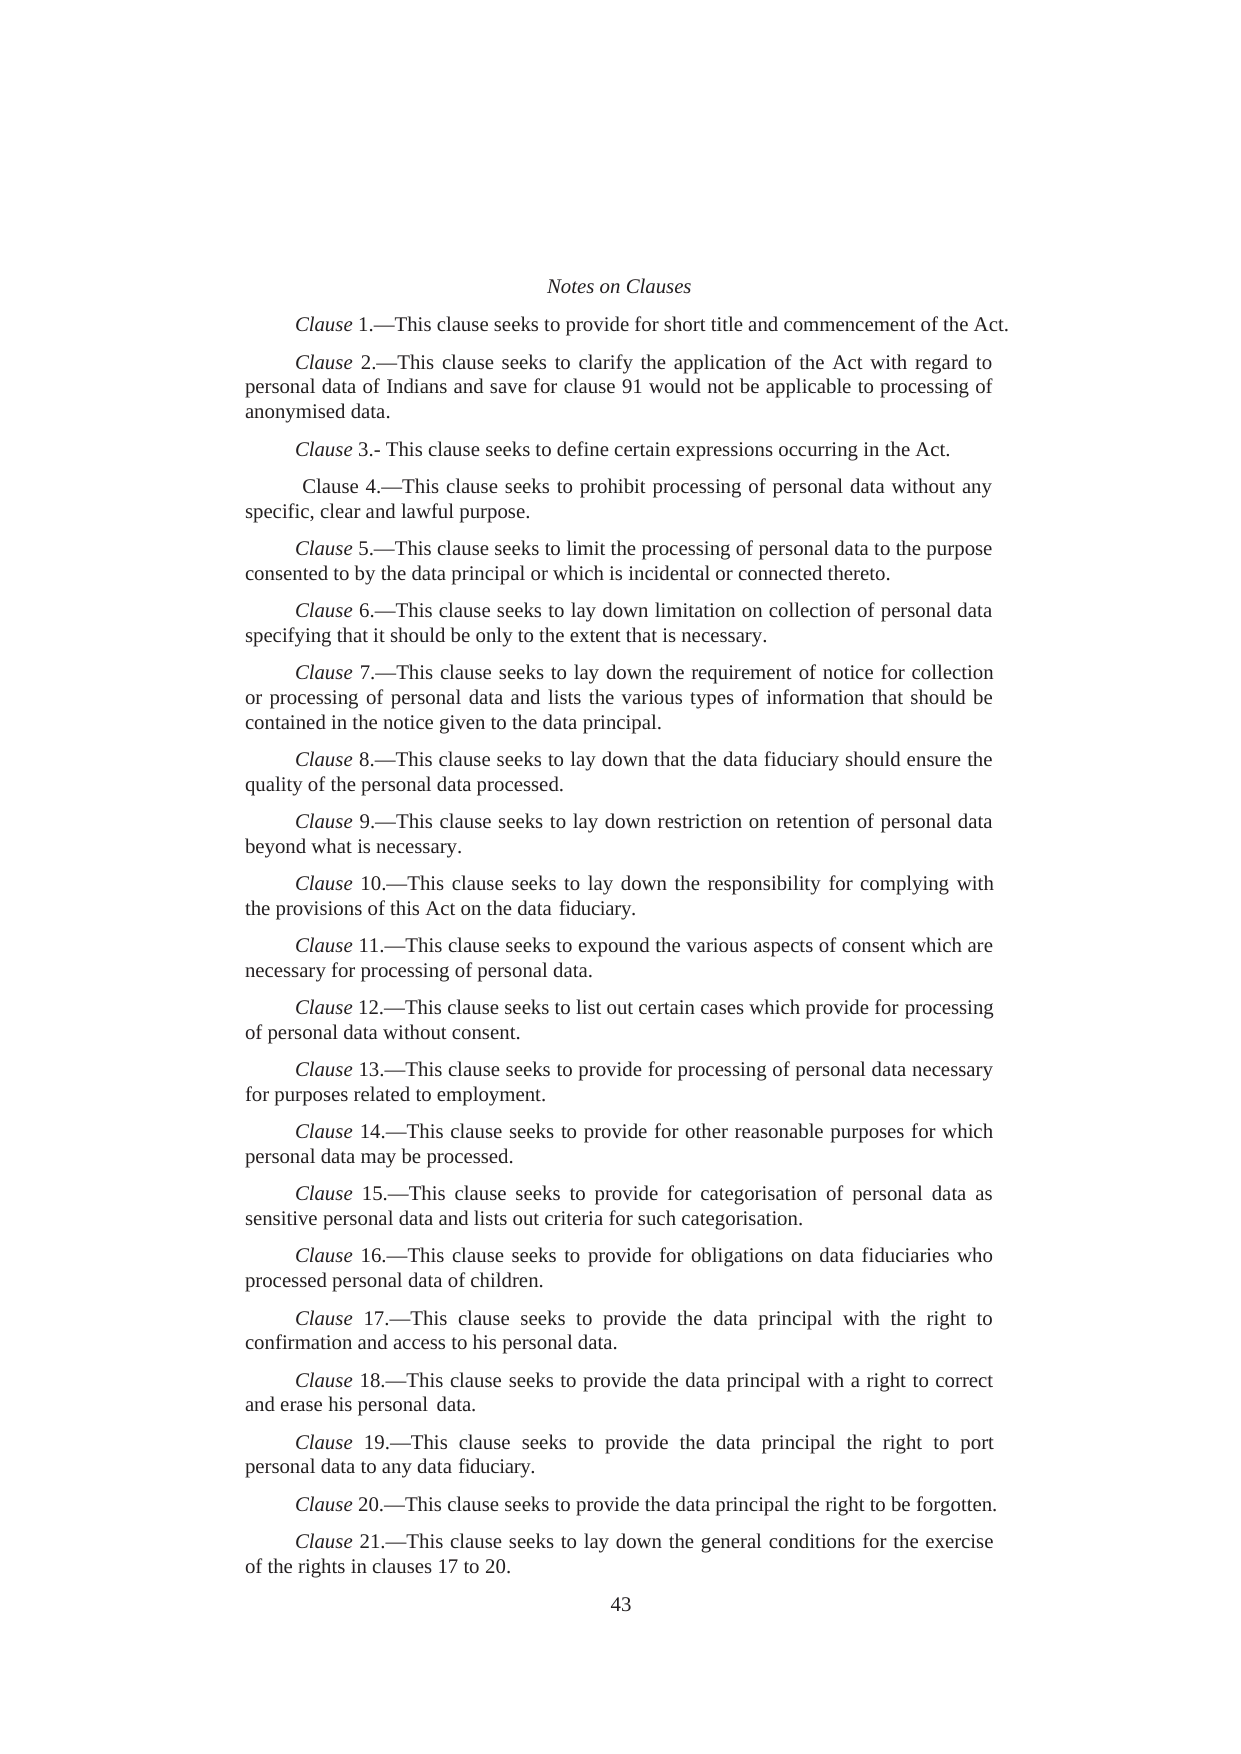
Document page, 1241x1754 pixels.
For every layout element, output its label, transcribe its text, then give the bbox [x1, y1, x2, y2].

text Clause 10.—This clause seeks to lay down the responsibility for complying with the provisions of this Act on the data fiduciary. [245, 871, 994, 920]
text Clause 16.—This clause seeks to provide for obligations on data fiduciaries who processed personal data of children. [245, 1243, 994, 1292]
text Clause 12.—This clause seeks to list out certain cases which provide for processing of personal data without consent. [245, 995, 994, 1044]
text Clause 8.—This clause seeks to lay down that the data fiduciary should ensure the quality of the personal data processed. [245, 747, 994, 796]
text Clause 7.—This clause seeks to lay down the requirement of notice for collection or processing of personal data and lists the various types of information that should be contained in the notice given to the data principal. [245, 660, 994, 734]
text Clause 15.—This clause seeks to provide for categorisation of personal data as sensitive personal data and lists out criteria for such categorisation. [245, 1181, 993, 1230]
text Clause 4.—This clause seeks to prohibit processing of personal data without any specific, clear and lawful purpose. [245, 474, 993, 523]
text Clause 20.—This clause seeks to provide the data principal the right to be forgotten. [295, 1492, 1134, 1516]
text Clause 19.—This clause seeks to provide the data principal the right to port personal data to any data fiduciary. [245, 1429, 994, 1478]
text Clause 17.—This clause seeks to provide the data principal with the right to confirmation and access to his personal data. [245, 1306, 994, 1354]
text Clause 6.—This clause seeks to lay down limitation on collection of personal data specifying that it should be only to the extent that is necessary. [245, 598, 994, 647]
text Clause 1.—This clause seeks to provide for short title and commencement of the Act. [295, 312, 1134, 336]
text Clause 5.—This clause seeks to limit the processing of personal data to the purpose consented to by the data principal or which is incidental or connected thereto. [245, 536, 994, 585]
text Clause 9.—This clause seeks to lay down restriction on retention of personal data beyond what is necessary. [245, 809, 994, 858]
text Clause 14.—This clause seeks to provide for other reasonable purposes for which personal data may be processed. [245, 1119, 994, 1168]
text Clause 3.- This clause seeks to define certain expressions occurring in the Act. [295, 436, 1134, 461]
text Clause 21.—This clause seeks to lay down the general conditions for the exercise of the rights in clauses 17 to 20. [245, 1529, 994, 1578]
text Clause 18.—This clause seeks to provide the data principal with a right to correct and erase his personal data. [245, 1367, 994, 1416]
text Notes on Clauses [287, 274, 951, 298]
text Clause 11.—This clause seeks to expound the various aspects of consent which are necessary for processing of personal data. [245, 933, 994, 982]
text Clause 2.—This clause seeks to clarify the application of the Act with regard to personal data of Indians and save for clause 91 would not be applicable to processing of anonymised data. [245, 350, 994, 423]
text 43 [287, 1592, 954, 1616]
text Clause 13.—This clause seeks to provide for processing of personal data necessary for purposes related to employment. [245, 1057, 994, 1106]
